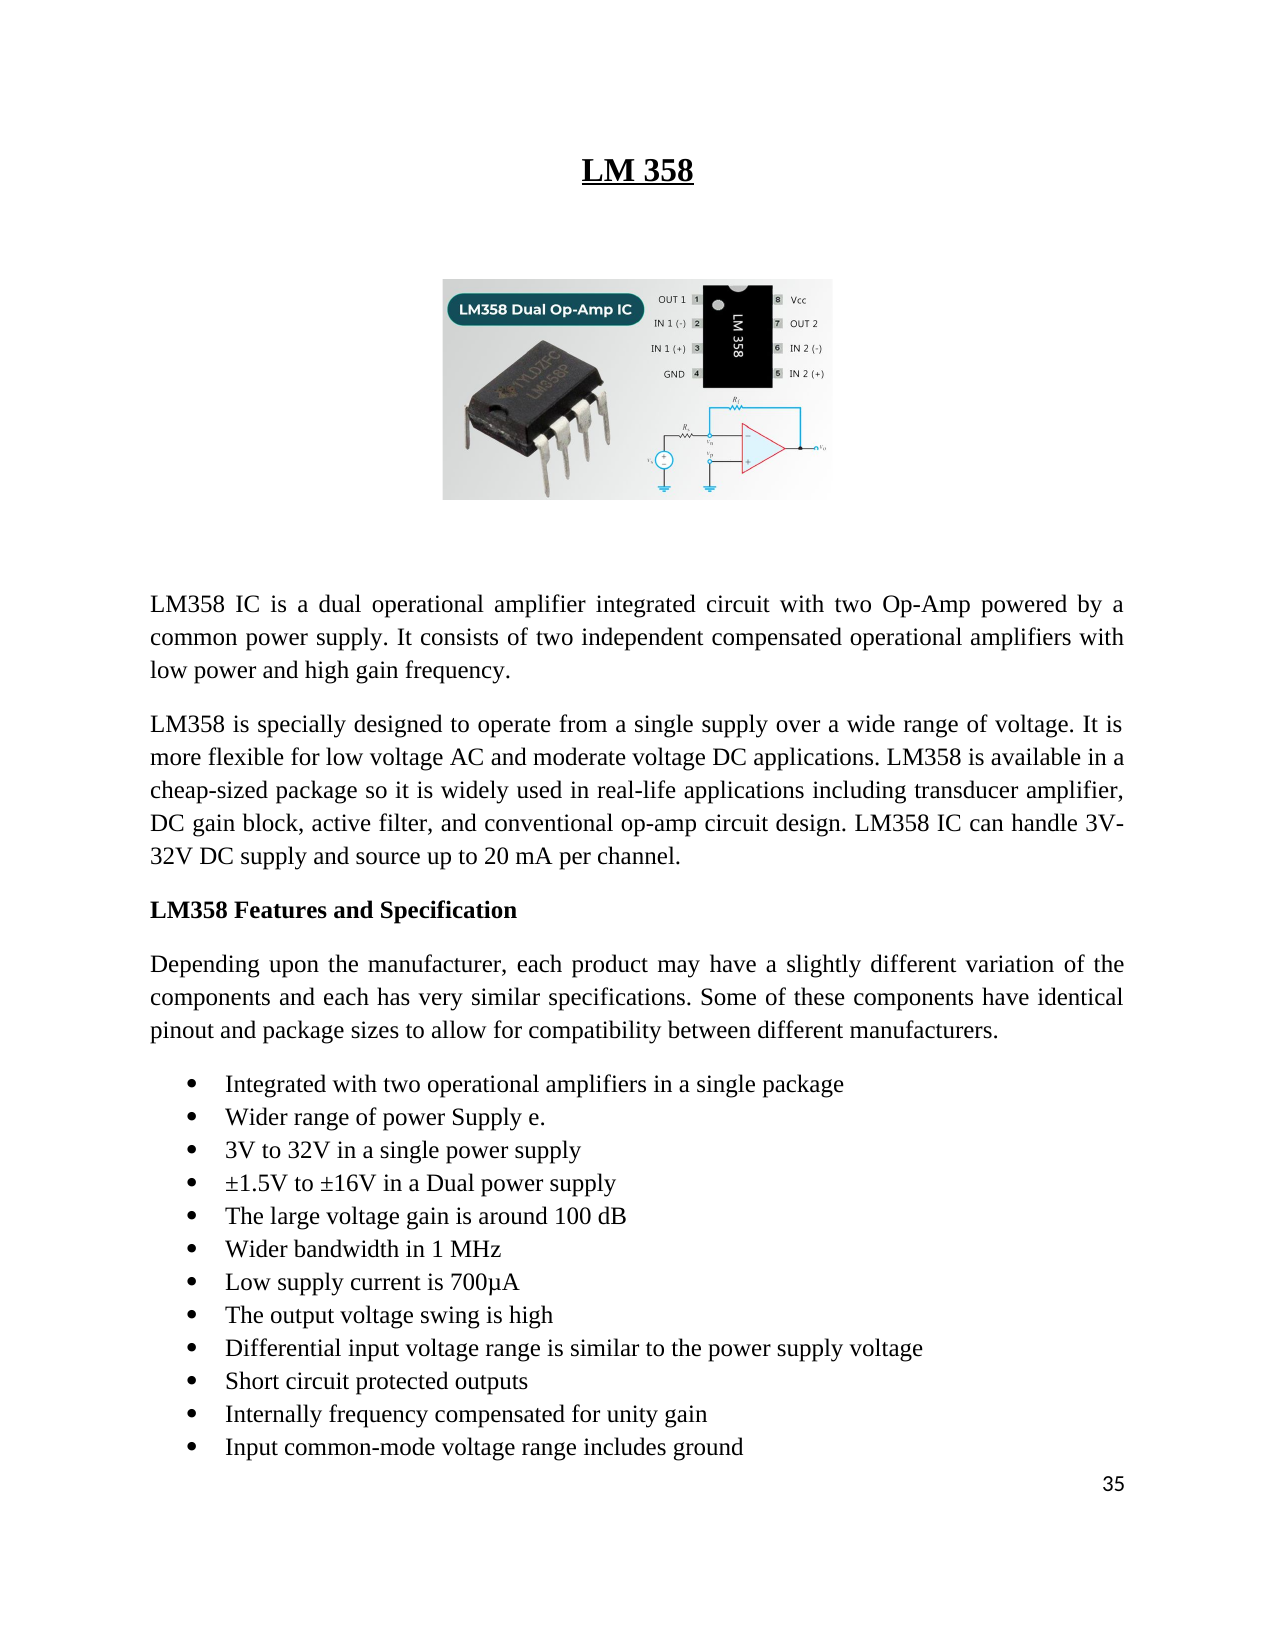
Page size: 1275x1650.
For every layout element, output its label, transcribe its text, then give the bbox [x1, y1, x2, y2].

text LM358 Features and Specification [150, 895, 1125, 924]
list The output voltage swing is high [187, 1300, 1125, 1329]
list The large voltage gain is around 100 dB [187, 1201, 1125, 1229]
list Low supply current is 700µA [187, 1267, 1125, 1296]
list Short circuit protected outputs [187, 1366, 1125, 1395]
text LM 358 [150, 150, 1125, 188]
text Depending upon the manufacturer, each product may have a slightly different variation of the components and each has very similar specifications. Some of these components have identical pinout and package sizes to allow for compatibility between different manufacturers. [150, 949, 1125, 1044]
list Input common-mode voltage range includes ground [187, 1432, 1125, 1461]
list Internally frequency compensated for unity gain [187, 1399, 1125, 1428]
list ±1.5V to ±16V in a Dual power supply [187, 1168, 1125, 1197]
list 3V to 32V in a single power supply [187, 1135, 1125, 1163]
list Differential input voltage range is similar to the power supply voltage [187, 1333, 1125, 1362]
picture [442, 279, 833, 500]
text LM358 IC is a dual operational amplifier integrated circuit with two Op-Amp powered by a common power supply. It consists of two independent compensated operational amplifiers with low power and high gain frequency. [150, 589, 1125, 684]
list Wider bandwidth in 1 MHz [187, 1234, 1125, 1263]
list Integrated with two operational amplifiers in a single package [187, 1069, 1125, 1097]
text LM358 is specially designed to operate from a single supply over a wide range of voltage. It is more flexible for low voltage AC and moderate voltage DC applications. LM358 is available in a cheap-sized package so it is widely used in real-life applications including transducer amplifier, DC gain block, active filter, and conventional op-amp circuit design. LM358 IC can handle 3V- 32V DC supply and source up to 20 mA per channel. [150, 709, 1125, 870]
list Wider range of power Supply e. [187, 1102, 1125, 1131]
